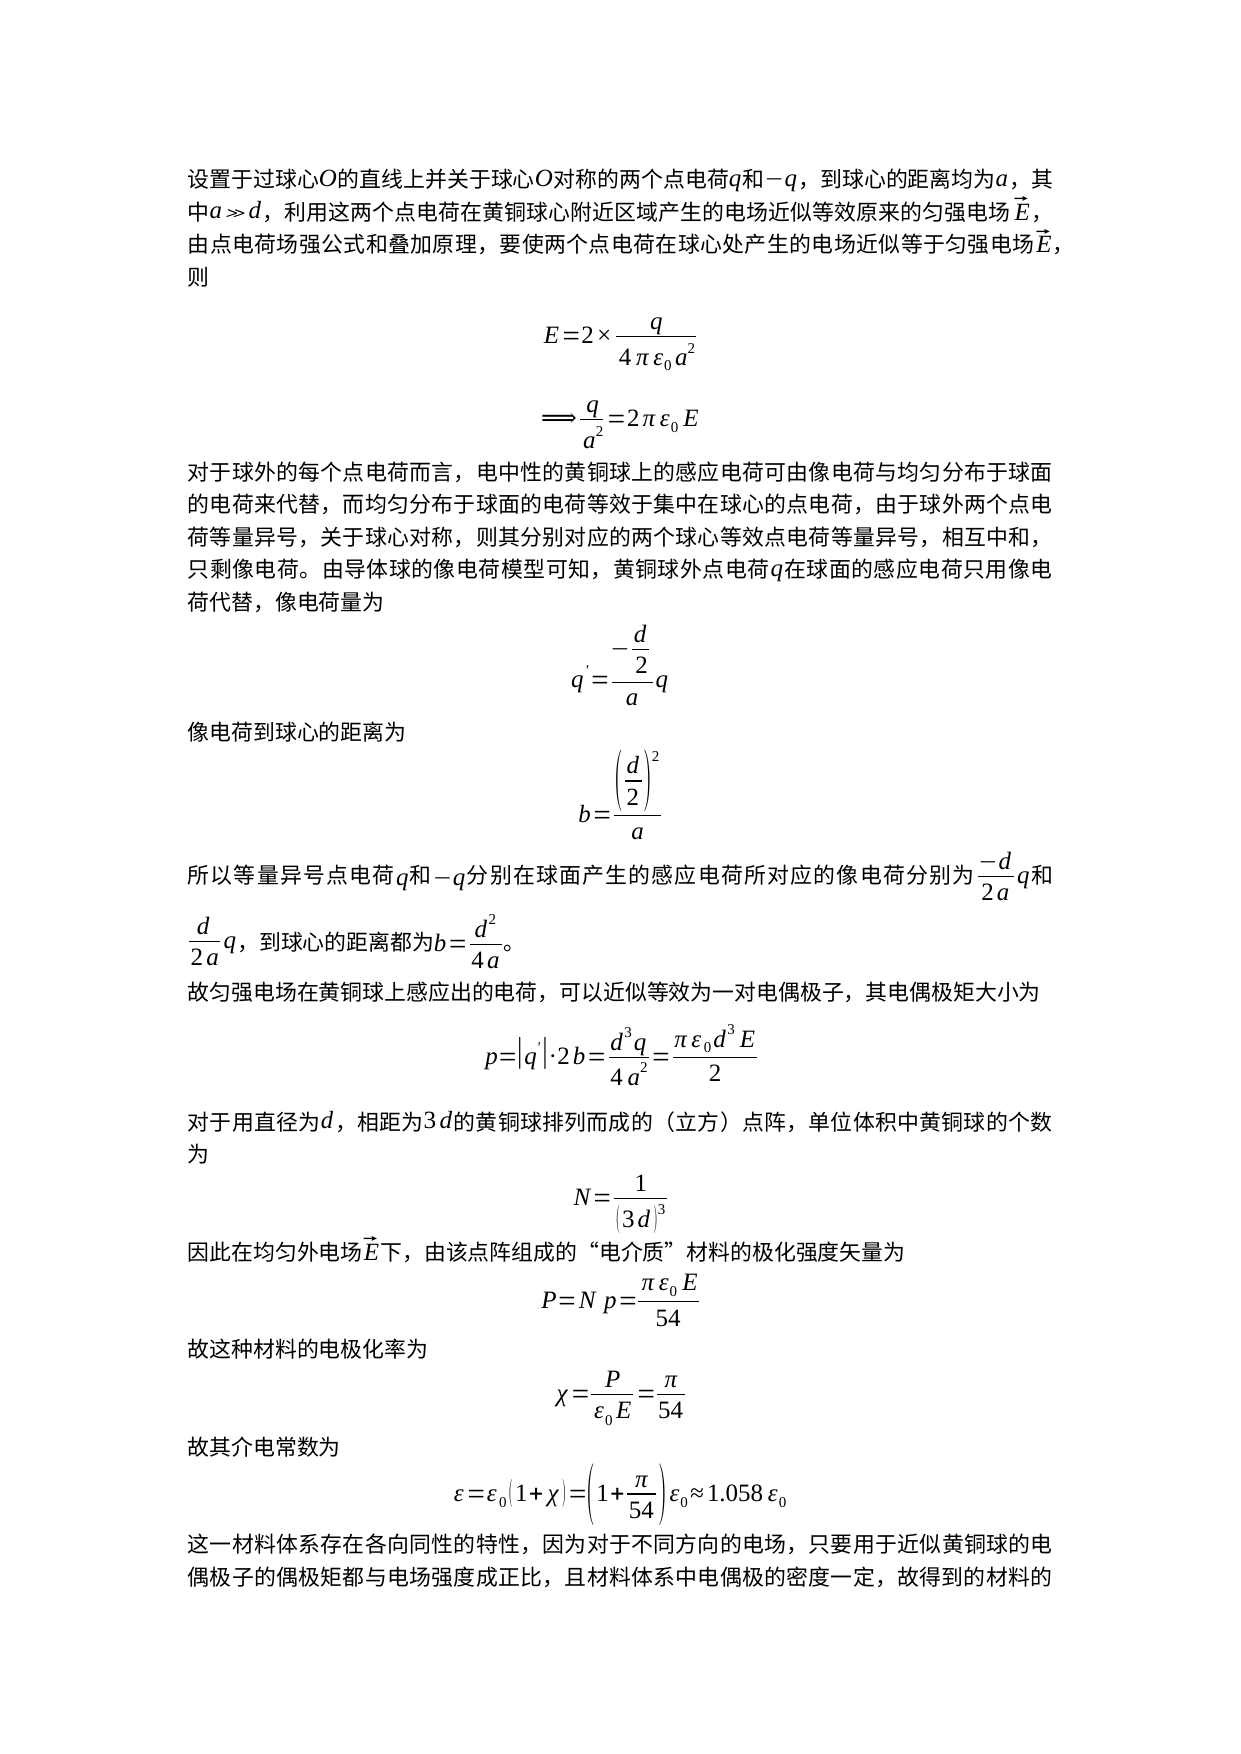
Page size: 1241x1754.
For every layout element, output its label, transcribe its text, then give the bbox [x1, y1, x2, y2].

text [187, 1527, 1053, 1592]
text 对于用直径为，相距为的黄铜球排列而成的（立方）点阵，单位体积中黄铜球的个数为 [187, 1104, 1053, 1169]
text 故其介电常数为 [187, 1429, 1053, 1462]
text 故这种材料的电极化率为 [187, 1332, 1053, 1364]
text 对于球外的每个点电荷而言，电中性的黄铜球上的感应电荷可由像电荷与均匀分布于球面的电荷来代替，而均匀分布于球面的电荷等效于集中在球心的点电荷，由于球外两个点电荷等量异号，关于球心对称，则其分别对应的两个球心等效点电荷等量异号，相互中和，只剩像电荷。由导体球的像电荷模型可知，黄铜球外点电荷在球面的感应电荷只用像电荷代替，像电荷量为 [187, 454, 1053, 617]
text 所以等量异号点电荷和分别在球面产生的感应电荷所对应的像电荷分别为和，到球心的距离都为。 [187, 844, 1053, 974]
text 像电荷到球心的距离为 [187, 714, 1053, 747]
text 设置于过球心的直线上并关于球心对称的两个点电荷和，到球心的距离均为，其中，利用这两个点电荷在黄铜球心附近区域产生的电场近似等效原来的匀强电场，由点电荷场强公式和叠加原理，要使两个点电荷在球心处产生的电场近似等于匀强电场，则 [187, 162, 1053, 292]
text 因此在均匀外电场下，由该点阵组成的“电介质”材料的极化强度矢量为 [187, 1234, 1053, 1267]
text 故匀强电场在黄铜球上感应出的电荷，可以近似等效为一对电偶极子，其电偶极矩大小为 [187, 974, 1053, 1007]
